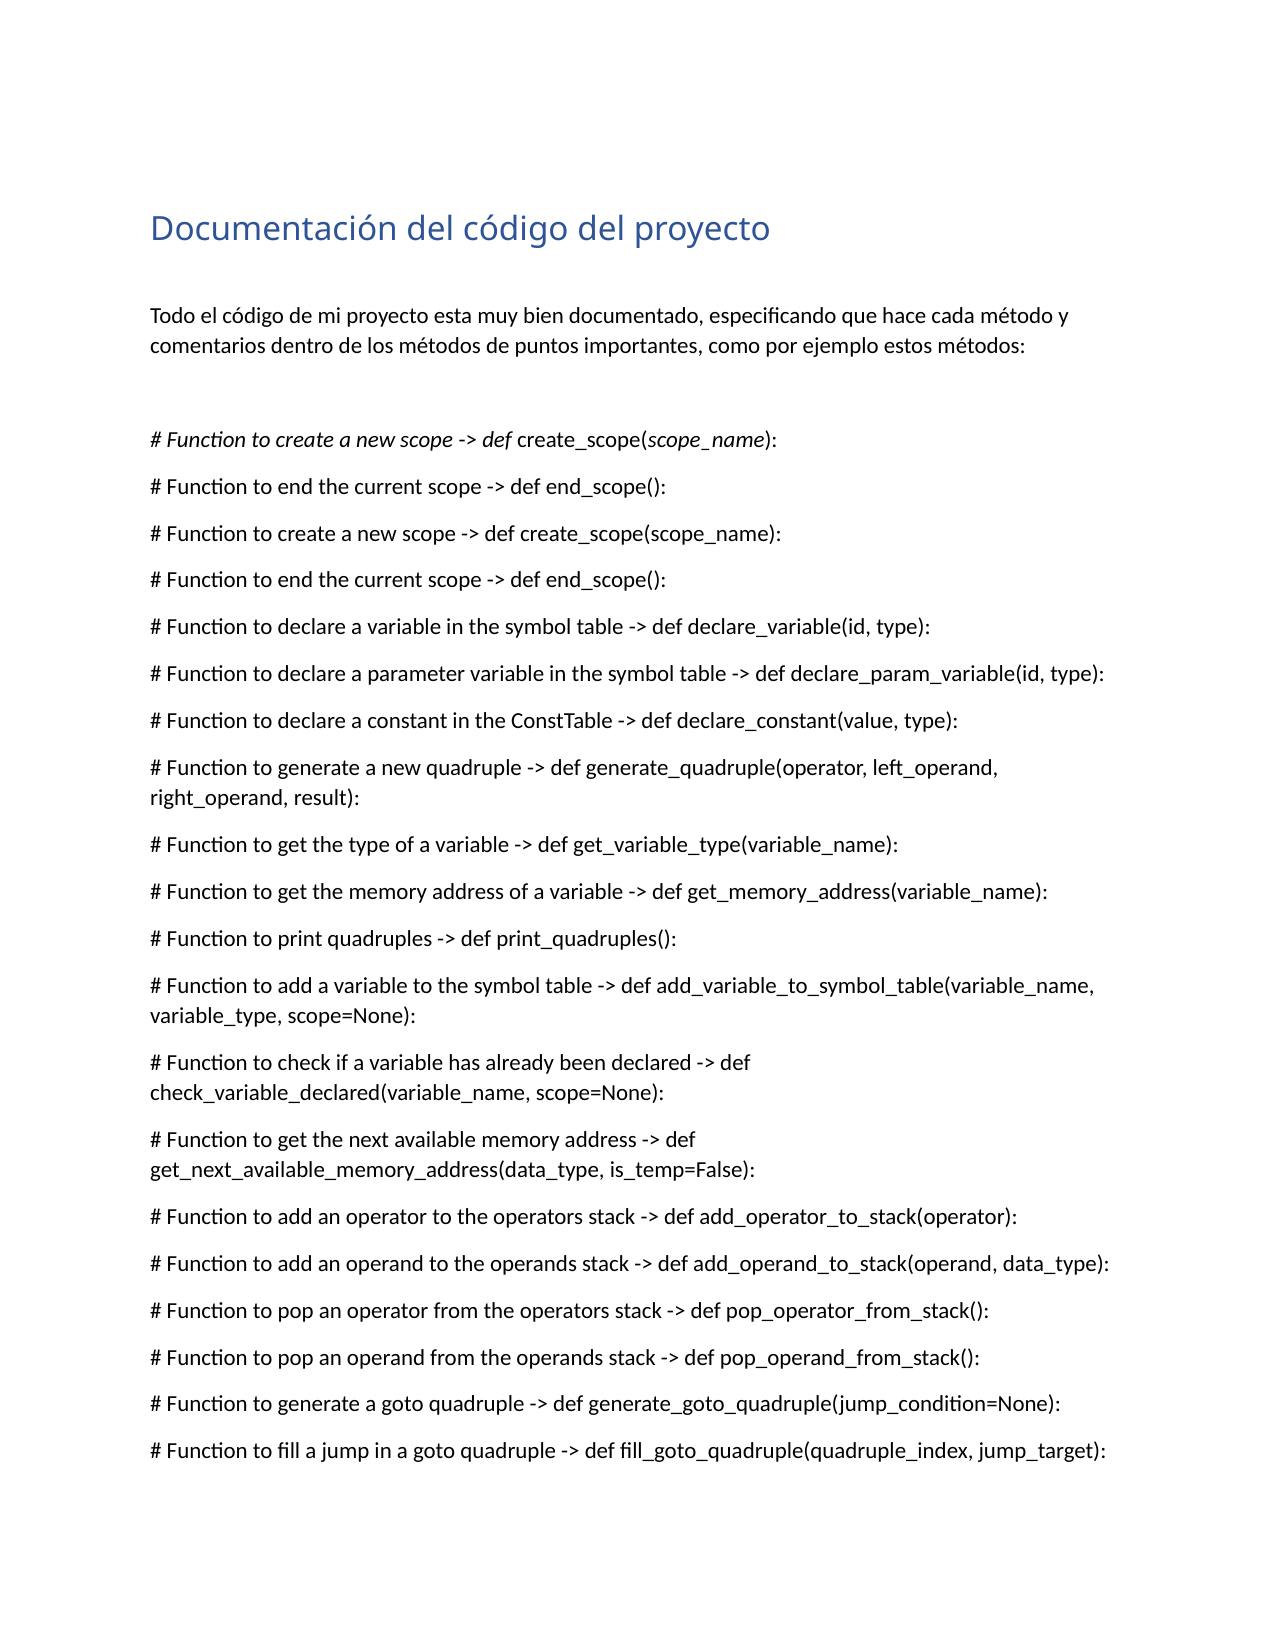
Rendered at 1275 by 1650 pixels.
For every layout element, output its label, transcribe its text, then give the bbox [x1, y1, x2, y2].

text # Function to add a variable to the symbol table -> def add_variable_to_symbol_table(variable_name, variable_type, scope=None): [150, 971, 1125, 1029]
text # Function to check if a variable has already been declared -> def check_variable_declared(variable_name, scope=None): [150, 1048, 1125, 1106]
text # Function to create a new scope -> def create_scope(scope_name): [150, 425, 1125, 453]
text # Function to create a new scope -> def create_scope(scope_name): [150, 519, 1125, 547]
text # Function to generate a goto quadruple -> def generate_goto_quadruple(jump_condition=None): [150, 1389, 1125, 1418]
text # Function to fill a jump in a goto quadruple -> def fill_goto_quadruple(quadruple_index, jump_target): [150, 1436, 1125, 1464]
text # Function to pop an operator from the operators stack -> def pop_operator_from_stack(): [150, 1296, 1125, 1324]
text # Function to add an operator to the operators stack -> def add_operator_to_stack(operator): [150, 1202, 1125, 1230]
text # Function to end the current scope -> def end_scope(): [150, 472, 1125, 500]
text # Function to print quadruples -> def print_quadruples(): [150, 924, 1125, 952]
text # Function to generate a new quadruple -> def generate_quadruple(operator, left_operand, right_operand, result): [150, 753, 1125, 811]
text # Function to get the type of a variable -> def get_variable_type(variable_name): [150, 830, 1125, 858]
text # Function to pop an operand from the operands stack -> def pop_operand_from_stack(): [150, 1343, 1125, 1371]
text # Function to declare a constant in the ConstTable -> def declare_constant(value, type): [150, 706, 1125, 734]
subtitle Documentación del código del proyecto [150, 205, 1125, 251]
text # Function to declare a variable in the symbol table -> def declare_variable(id, type): [150, 612, 1125, 641]
text # Function to get the memory address of a variable -> def get_memory_address(variable_name): [150, 877, 1125, 905]
text # Function to declare a parameter variable in the symbol table -> def declare_param_variable(id, type): [150, 659, 1125, 687]
text # Function to get the next available memory address -> def get_next_available_memory_address(data_type, is_temp=False): [150, 1125, 1125, 1183]
text # Function to end the current scope -> def end_scope(): [150, 566, 1125, 594]
text Todo el código de mi proyecto esta muy bien documentado, especificando que hace cada método y comentarios dentro de los métodos de puntos importantes, como por ejemplo estos métodos: [150, 301, 1125, 359]
text # Function to add an operand to the operands stack -> def add_operand_to_stack(operand, data_type): [150, 1249, 1125, 1277]
